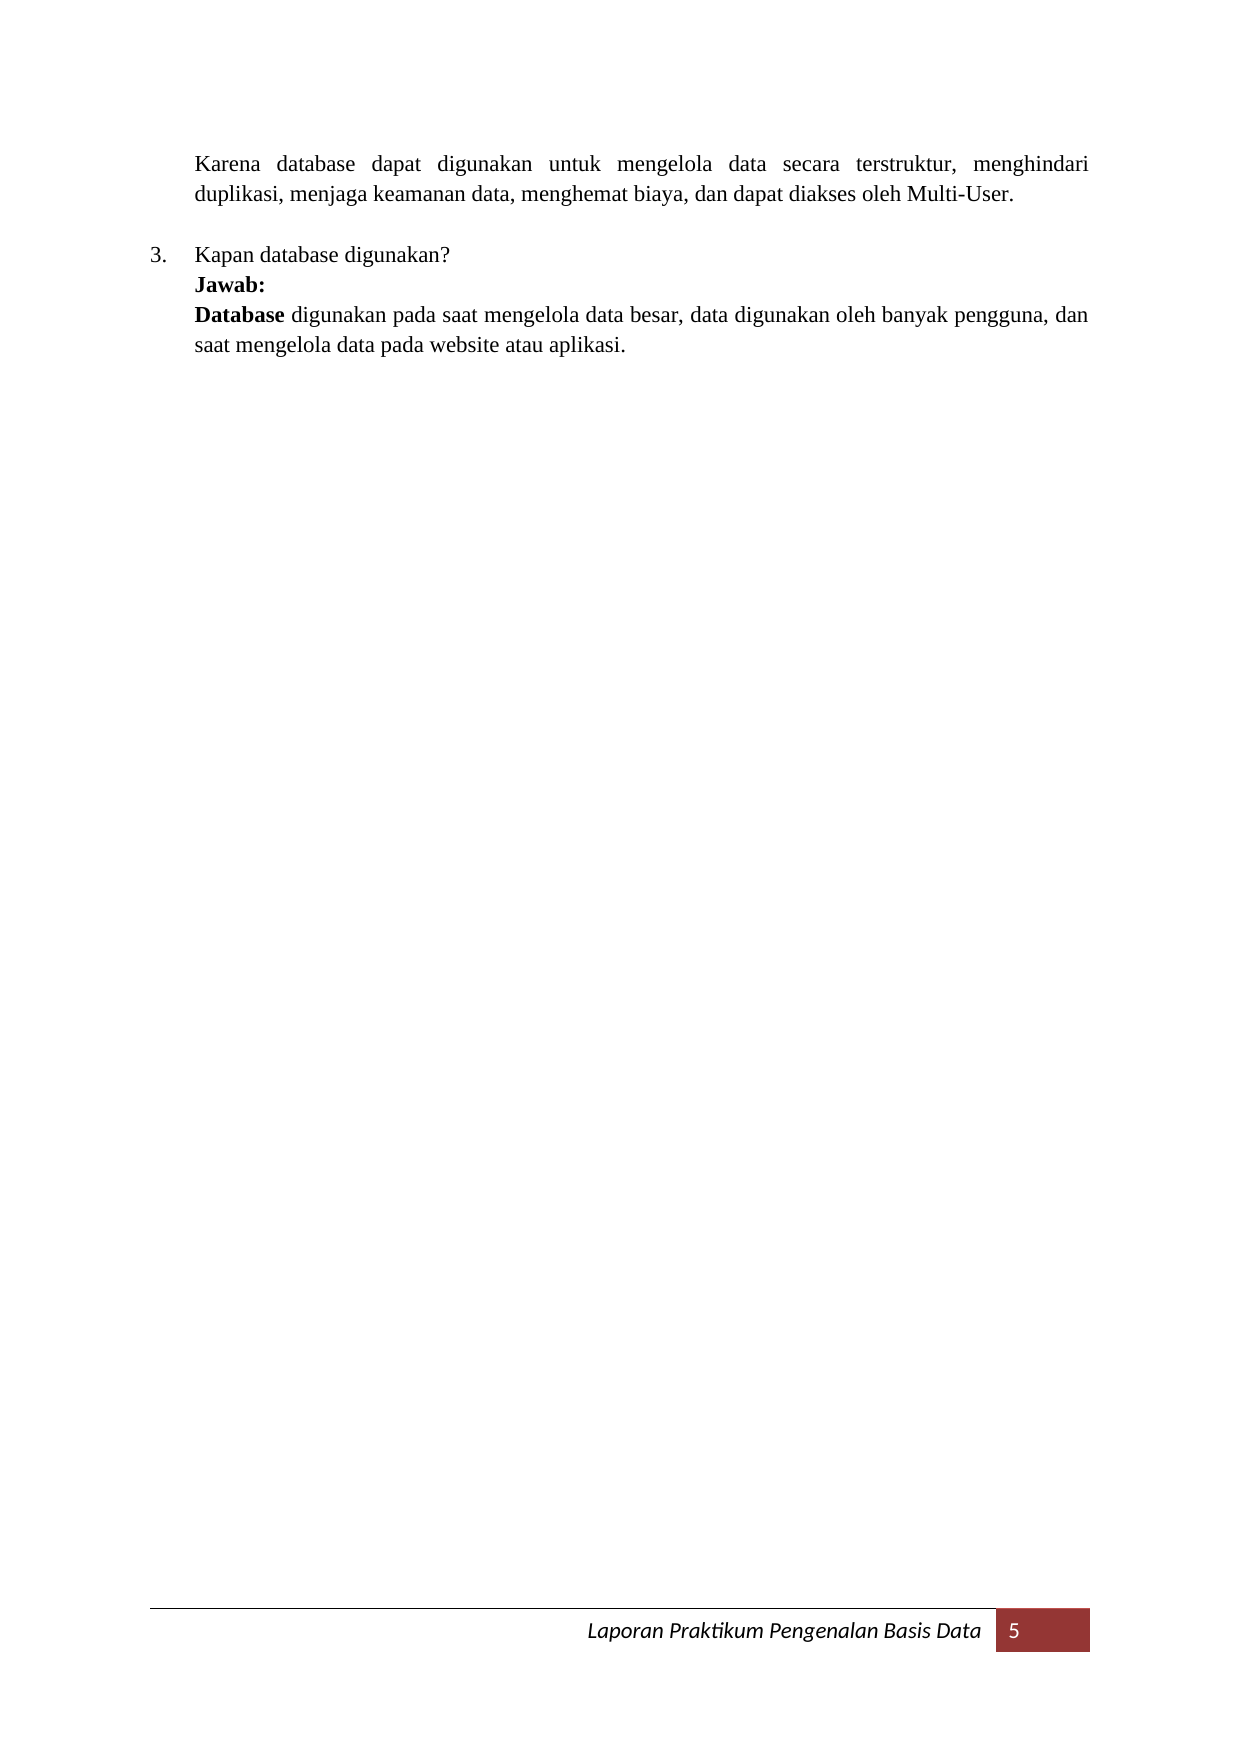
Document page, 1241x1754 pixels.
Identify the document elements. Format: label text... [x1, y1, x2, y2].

list Karena database dapat digunakan untuk mengelola data secara terstruktur, menghindari duplikasi, menjaga keamanan data, menghemat biaya, dan dapat diakses oleh Multi-User. [194, 150, 1090, 207]
list Jawab: [194, 271, 1090, 297]
list Kapan database digunakan? [150, 241, 1090, 267]
list Database digunakan pada saat mengelola data besar, data digunakan oleh banyak pengguna, dan saat mengelola data pada website atau aplikasi. [194, 301, 1090, 358]
